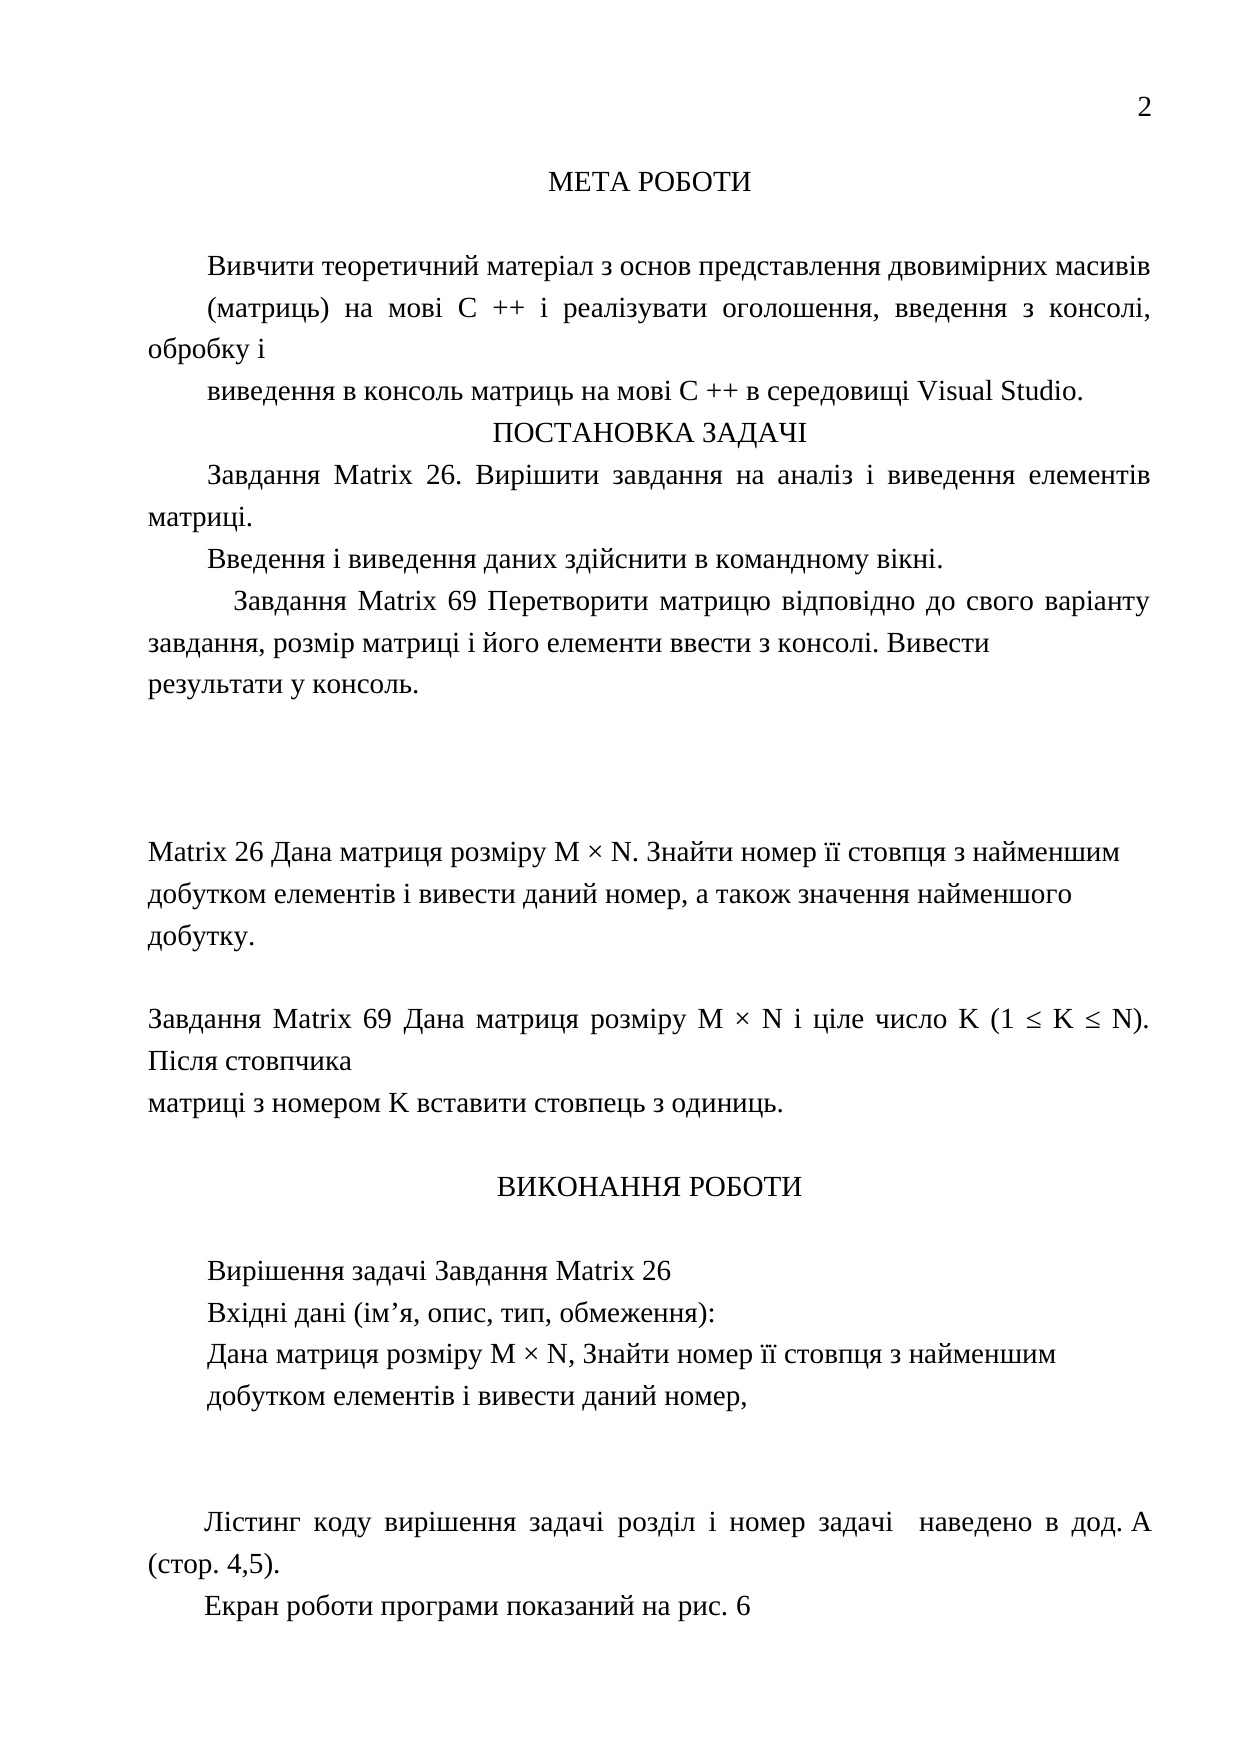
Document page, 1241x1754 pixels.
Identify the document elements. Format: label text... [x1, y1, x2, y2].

text Завдання Matrix 69 Перетворити матрицю відповідно до свого варіанту завдання, розмір матриці і його елементи ввести з консолі. Вивести [148, 583, 1152, 658]
text Вивчити теоретичний матеріал з основ представлення двовимірних масивів [148, 248, 1152, 281]
text Дана матриця розміру M × N, Знайти номер її стовпця з найменшим [148, 1337, 1152, 1370]
text добутком елементів і вивести даний номер, [148, 1378, 1152, 1412]
text (матриць) на мові С ++ і реалізувати оголошення, введення з консолі, обробку і [148, 290, 1152, 365]
text матриці з номером K вставити стовпець з одиниць. [148, 1085, 1152, 1119]
text Введення і виведення даних здійснити в командному вікні. [148, 541, 1152, 574]
text результати у консоль. [148, 667, 1152, 700]
subtitle ВИКОНАННЯ РОБОТИ [148, 1169, 1152, 1203]
text Завдання Matrix 26. Вирішити завдання на аналіз і виведення елементів матриці. [148, 457, 1152, 533]
text Завдання Matrix 69 Дана матриця розміру M × N і ціле число K (1 ≤ K ≤ N). Після стовпчика [148, 1002, 1152, 1077]
text Лістинг коду вирішення задачі розділ і номер задачі наведено в дод. А (стор. 4,5). [148, 1504, 1152, 1579]
text Екран роботи програми показаний на рис. 6 [148, 1588, 1152, 1621]
text добутком елементів і вивести даний номер, а також значення найменшого [148, 876, 1152, 909]
text виведення в консоль матриць на мові C ++ в середовищі Visual Studio. [148, 373, 1152, 407]
text добутку. [148, 918, 1152, 951]
text Вхідні дані (ім’я, опис, тип, обмеження): [148, 1295, 1152, 1328]
text Вирішення задачі Завдання Matrix 26 [148, 1253, 1152, 1286]
subtitle МЕТА РОБОТИ [148, 164, 1152, 198]
text Matrix 26 Дана матриця розміру M × N. Знайти номер її стовпця з найменшим [148, 834, 1152, 868]
subtitle ПОСТАНОВКА ЗАДАЧІ [148, 415, 1152, 449]
